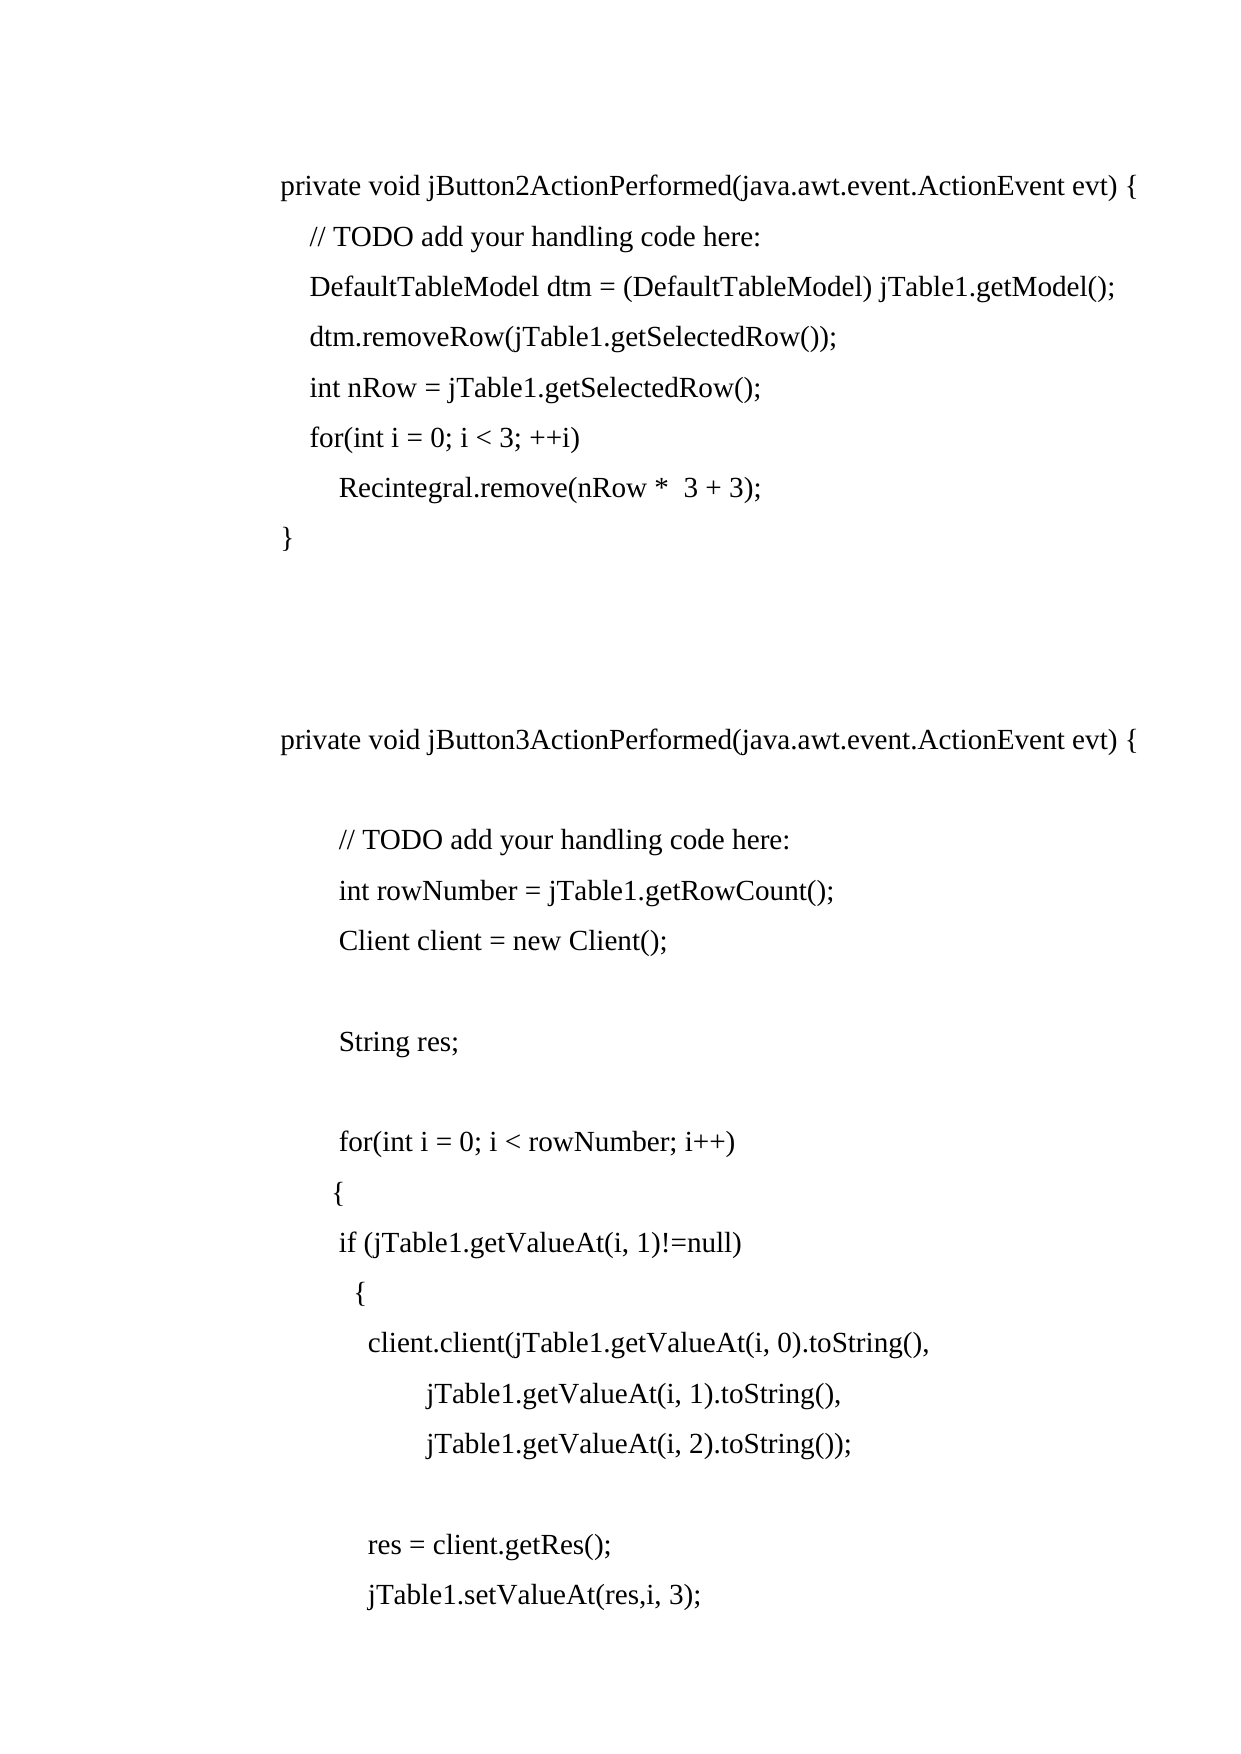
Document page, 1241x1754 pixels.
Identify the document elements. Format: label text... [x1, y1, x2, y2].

text private void jButton3ActionPerformed(java.awt.event.ActionEvent evt) { [177, 722, 1152, 755]
text Recintegral.remove(nRow * 3 + 3); [177, 470, 1152, 504]
text int nRow = jTable1.getSelectedRow(); [177, 370, 1152, 403]
text for(int i = 0; i < rowNumber; i++) [177, 1124, 1152, 1158]
text dtm.removeRow(jTable1.getSelectedRow()); [177, 319, 1152, 353]
text client.client(jTable1.getValueAt(i, 0).toString(), [177, 1326, 1152, 1359]
text // TODO add your handling code here: [177, 219, 1152, 252]
text jTable1.setValueAt(res,i, 3); [177, 1577, 1152, 1611]
text { [177, 1175, 1152, 1208]
text for(int i = 0; i < 3; ++i) [177, 420, 1152, 453]
text Client client = new Client(); [177, 923, 1152, 957]
text private void jButton2ActionPerformed(java.awt.event.ActionEvent evt) { [177, 168, 1152, 202]
text if (jTable1.getValueAt(i, 1)!=null) [177, 1225, 1152, 1258]
text DefaultTableModel dtm = (DefaultTableModel) jTable1.getModel(); [177, 269, 1152, 303]
text { [177, 1275, 1152, 1309]
text res = client.getRes(); [177, 1527, 1152, 1560]
text String res; [177, 1024, 1152, 1057]
text } [177, 521, 1152, 554]
text int rowNumber = jTable1.getRowCount(); [177, 873, 1152, 906]
text jTable1.getValueAt(i, 2).toString()); [177, 1426, 1152, 1460]
text jTable1.getValueAt(i, 1).toString(), [177, 1376, 1152, 1409]
text // TODO add your handling code here: [177, 822, 1152, 856]
